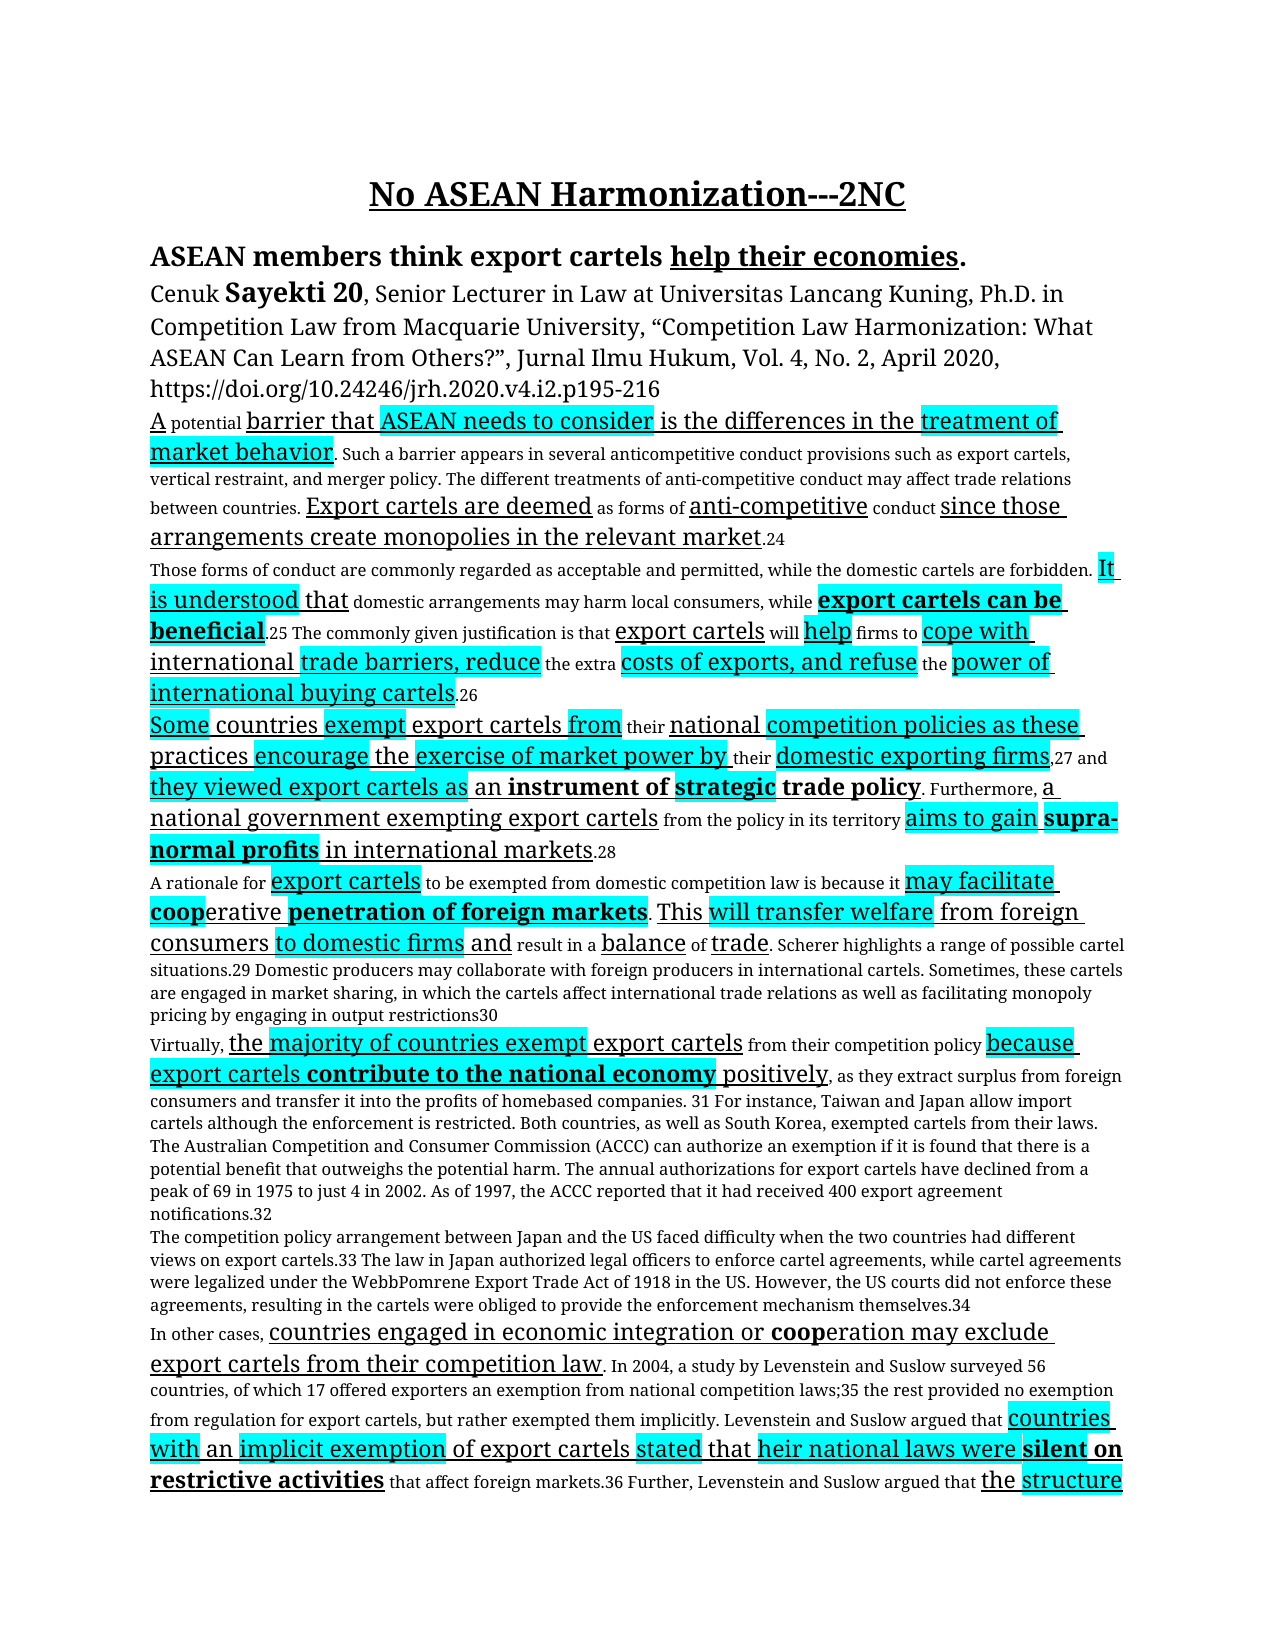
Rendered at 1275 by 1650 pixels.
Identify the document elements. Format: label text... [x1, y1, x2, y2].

text A potential barrier that ASEAN needs to consider is the differences in the treatment of market behavior. Such a barrier appears in several anticompetitive conduct provisions such as export cartels, vertical restraint, and merger policy. The different treatments of anti-competitive conduct may affect trade relations between countries. Export cartels are deemed as forms of anti-competitive conduct since those arrangements create monopolies in the relevant market.24 [150, 404, 1125, 552]
text Virtually, the majority of countries exempt export cartels from their competition policy because export cartels contribute to the national economy positively, as they extract surplus from foreign consumers and transfer it into the profits of homebased companies. 31 For instance, Taiwan and Japan allow import cartels although the enforcement is restricted. Both countries, as well as South Korea, exempted cartels from their laws. [150, 1027, 1125, 1134]
text The competition policy arrangement between Japan and the US faced difficulty when the two countries had different views on export cartels.33 The law in Japan authorized legal officers to enforce cartel agreements, while cartel agreements were legalized under the WebbPomrene Export Trade Act of 1918 in the US. However, the US courts did not enforce these agreements, resulting in the cartels were obliged to provide the enforcement mechanism themselves.34 [150, 1225, 1125, 1316]
subtitle No ASEAN Harmonization---2NC [150, 171, 1125, 216]
text Those forms of conduct are commonly regarded as acceptable and permitted, while the domestic cartels are forbidden. It is understood that domestic arrangements may harm local consumers, while export cartels can be beneficial.25 The commonly given justification is that export cartels will help firms to cope with international trade barriers, reduce the extra costs of exports, and refuse the power of international buying cartels.26 [150, 552, 1125, 708]
text A rationale for export cartels to be exempted from domestic competition law is because it may facilitate cooperative penetration of foreign markets. This will transfer welfare from foreign consumers to domestic firms and result in a balance of trade. Scherer highlights a range of possible cartel situations.29 Domestic producers may collaborate with foreign producers in international cartels. Sometimes, these cartels are engaged in market sharing, in which the cartels affect international trade relations as well as facilitating monopoly pricing by engaging in output restrictions30 [150, 865, 1125, 1027]
text Cenuk Sayekti 20, Senior Lecturer in Law at Universitas Lancang Kuning, Ph.D. in Competition Law from Macquarie University, “Competition Law Harmonization: What ASEAN Can Learn from Others?”, Jurnal Ilmu Hukum, Vol. 4, No. 2, April 2020, https://doi.org/10.24246/jrh.2020.v4.i2.p195-216 [150, 274, 1125, 404]
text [150, 1316, 1125, 1495]
text The Australian Competition and Consumer Commission (ACCC) can authorize an exemption if it is found that there is a potential benefit that outweighs the potential harm. The annual authorizations for export cartels have declined from a peak of 69 in 1975 to just 4 in 2002. As of 1997, the ACCC reported that it had received 400 export agreement notifications.32 [150, 1134, 1125, 1225]
text Some countries exempt export cartels from their national competition policies as these practices encourage the exercise of market power by their domestic exporting firms,27 and they viewed export cartels as an instrument of strategic trade policy. Furthermore, a national government exempting export cartels from the policy in its territory aims to gain supra-normal profits in international markets.28 [150, 708, 1125, 865]
subtitle ASEAN members think export cartels help their economies. [150, 237, 1125, 274]
